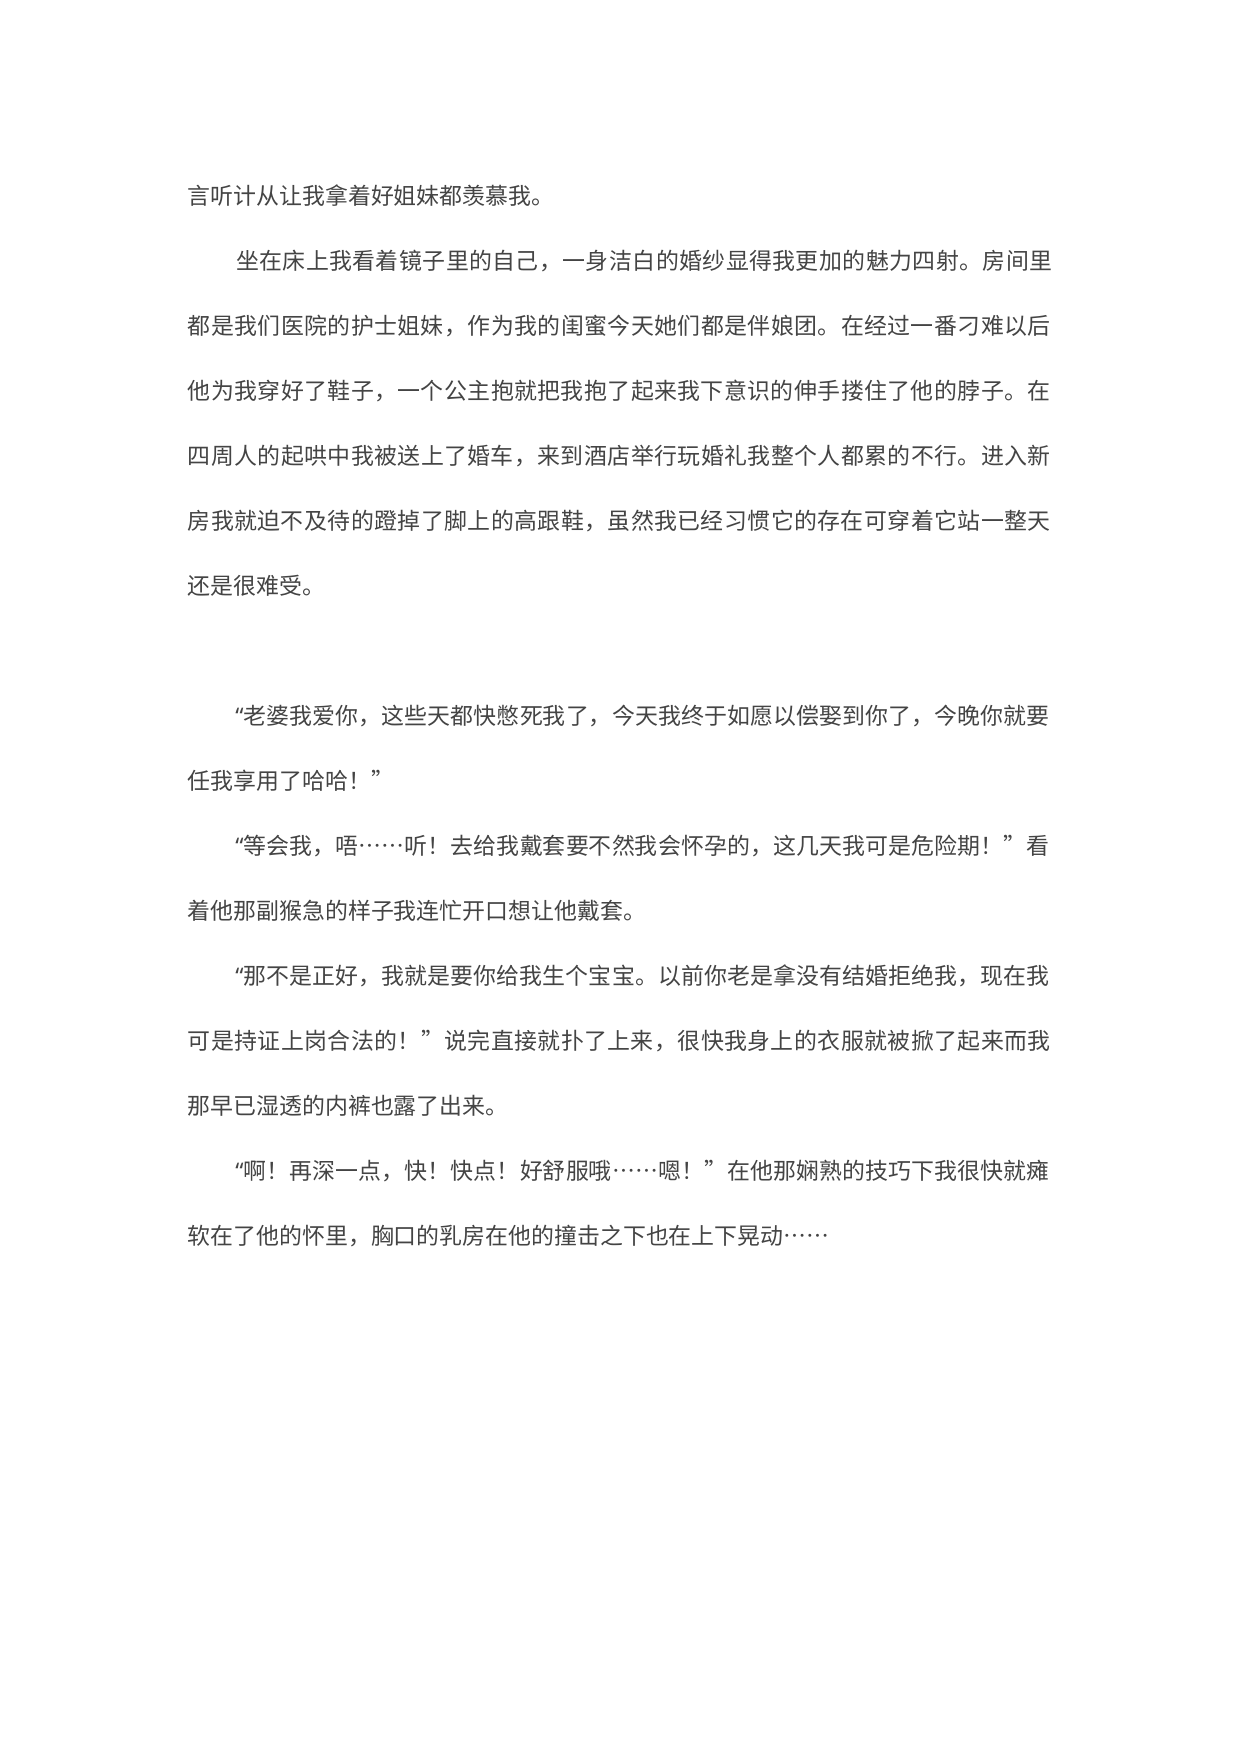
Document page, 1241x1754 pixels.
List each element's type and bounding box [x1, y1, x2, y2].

text [187, 162, 1053, 1267]
